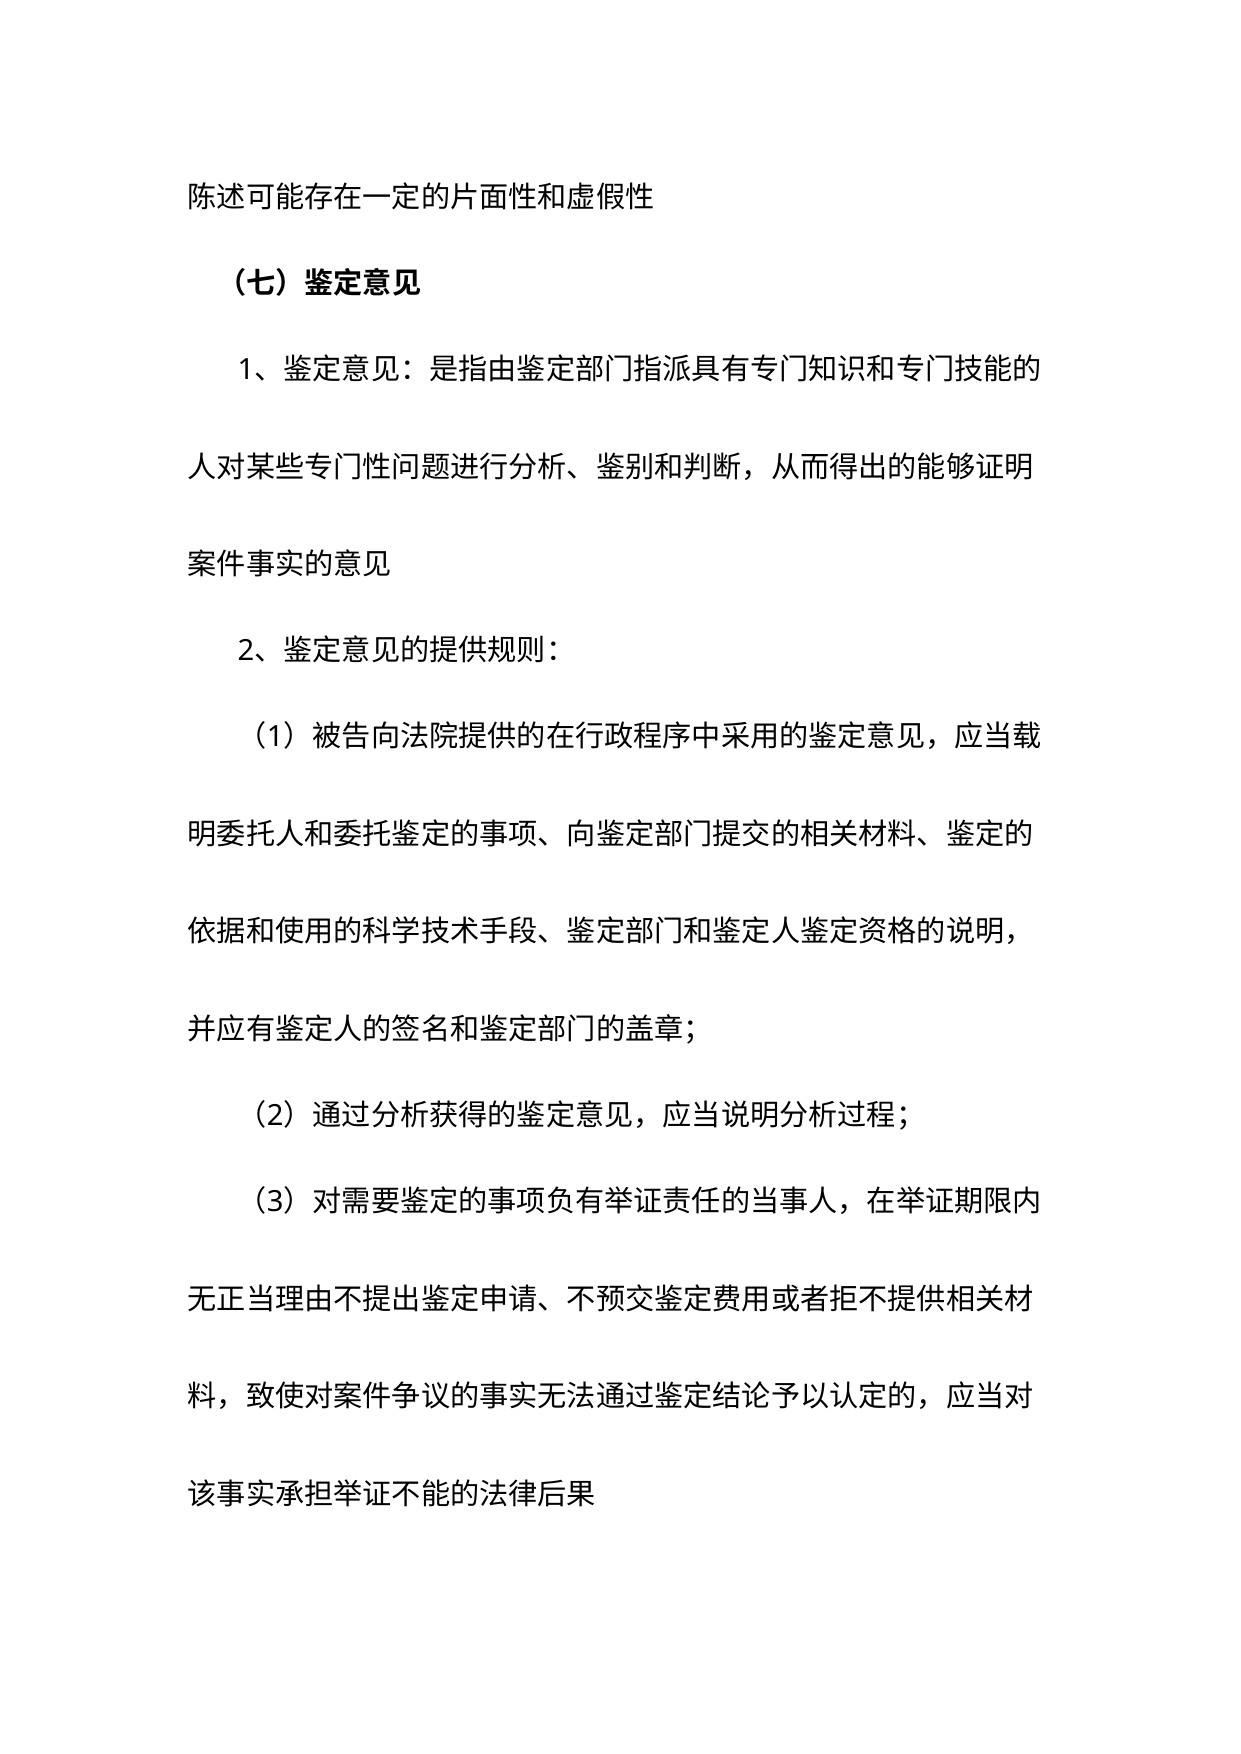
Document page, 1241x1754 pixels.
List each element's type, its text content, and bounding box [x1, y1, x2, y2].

text （七）鉴定意见 [187, 248, 1053, 313]
text 1、鉴定意见：是指由鉴定部门指派具有专门知识和专门技能的人对某些专门性问题进行分析、鉴别和判断，从而得出的能够证明案件事实的意见 [187, 334, 1053, 594]
text （3）对需要鉴定的事项负有举证责任的当事人，在举证期限内无正当理由不提出鉴定申请、不预交鉴定费用或者拒不提供相关材料，致使对案件争议的事实无法通过鉴定结论予以认定的，应当对该事实承担举证不能的法律后果 [187, 1166, 1053, 1524]
text 2、鉴定意见的提供规则： [187, 615, 1053, 680]
text （1）被告向法院提供的在行政程序中采用的鉴定意见，应当载明委托人和委托鉴定的事项、向鉴定部门提交的相关材料、鉴定的依据和使用的科学技术手段、鉴定部门和鉴定人鉴定资格的说明，并应有鉴定人的签名和鉴定部门的盖章； [187, 702, 1053, 1059]
text （2）通过分析获得的鉴定意见，应当说明分析过程； [187, 1080, 1053, 1145]
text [187, 162, 1053, 227]
